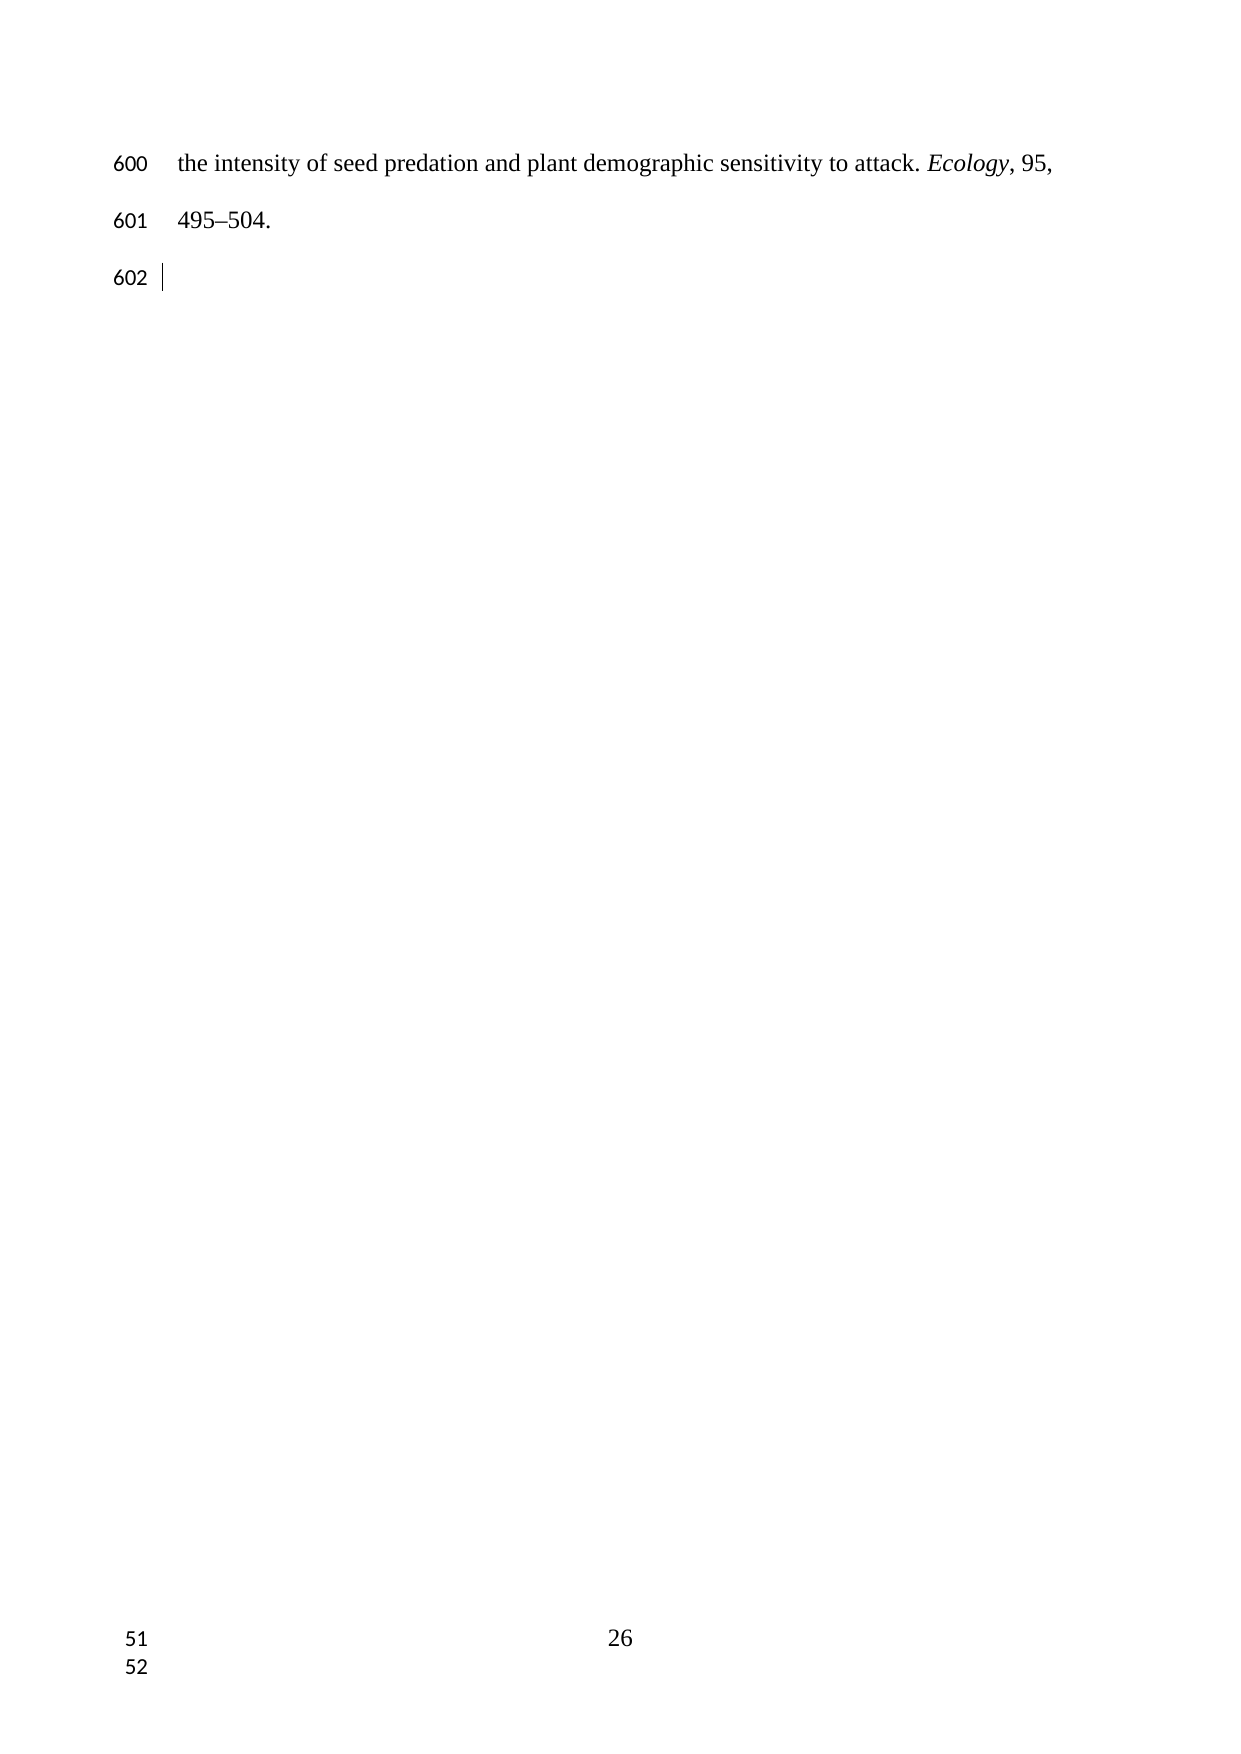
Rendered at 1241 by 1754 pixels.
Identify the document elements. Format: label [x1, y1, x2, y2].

text [177, 148, 1063, 234]
